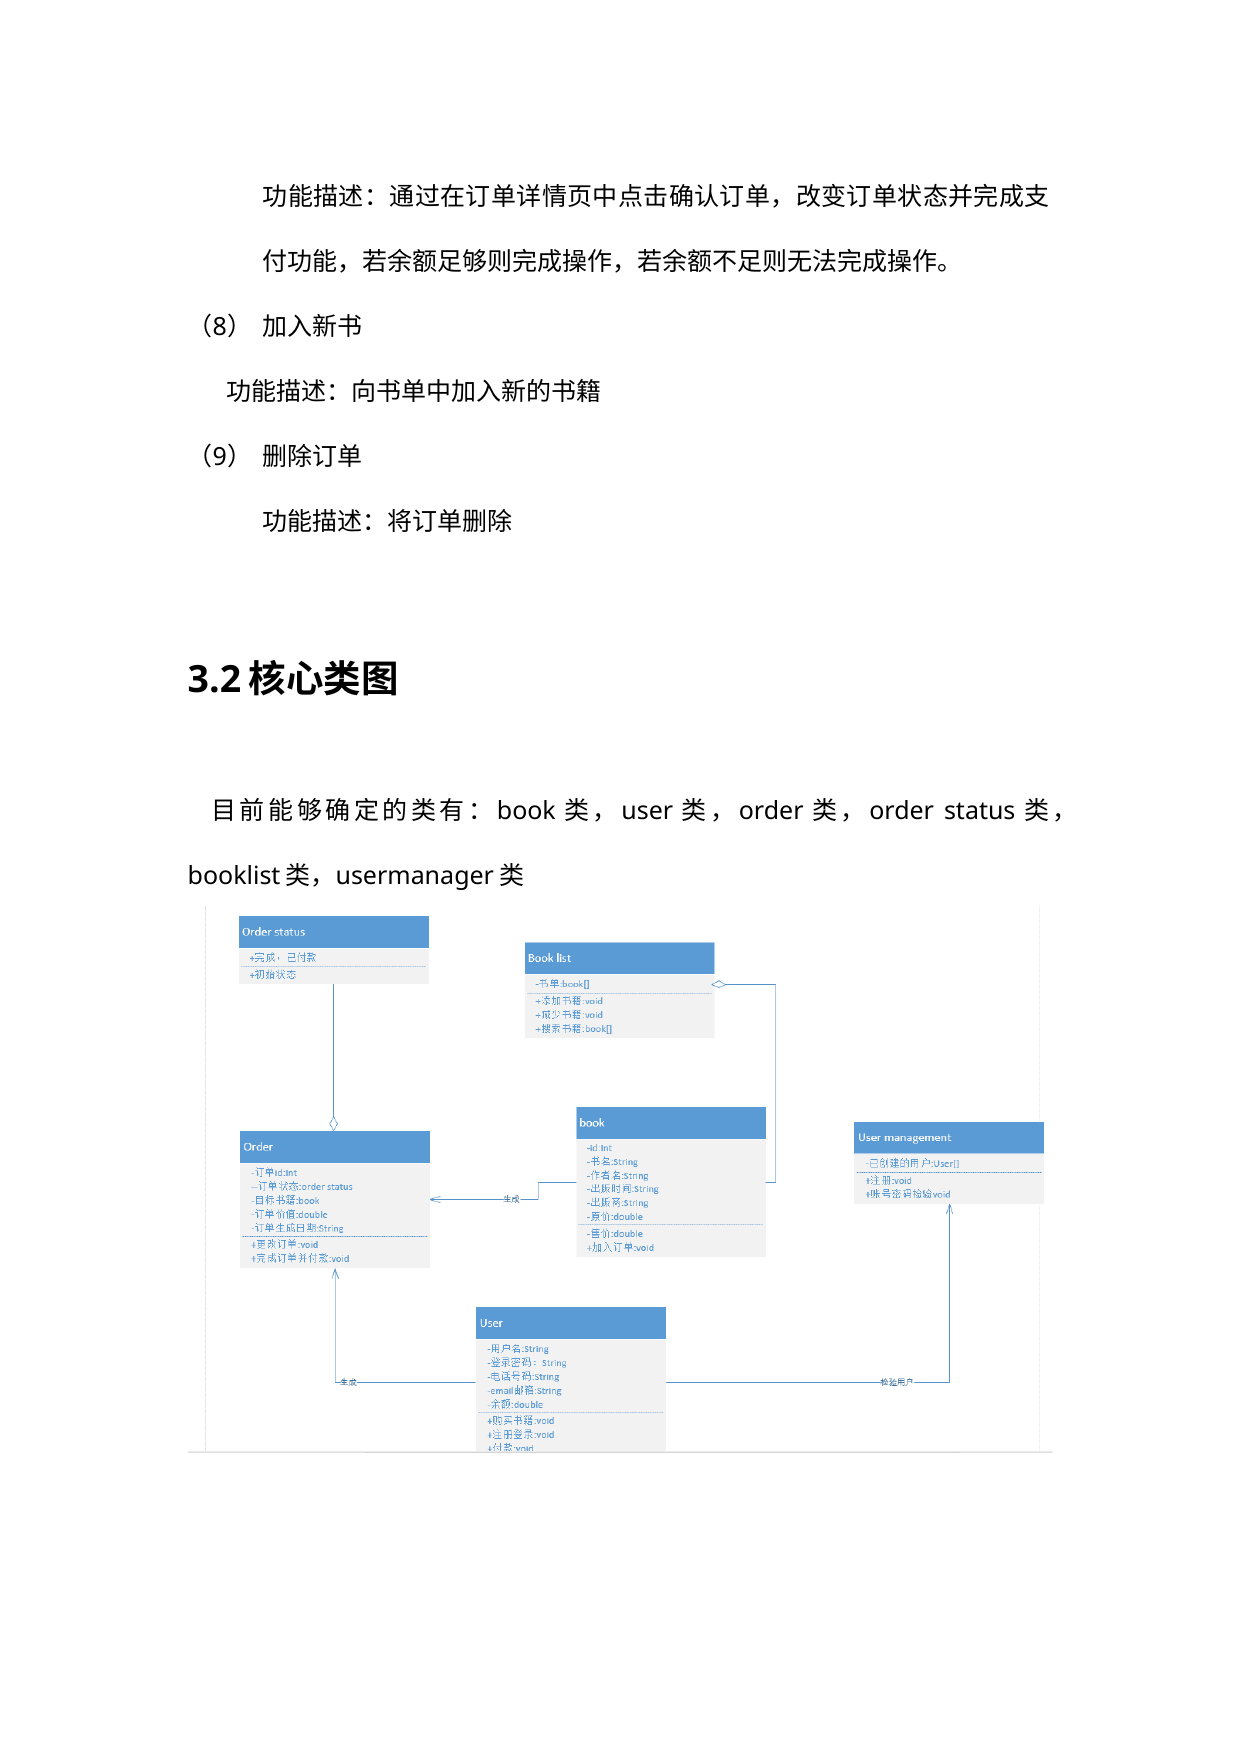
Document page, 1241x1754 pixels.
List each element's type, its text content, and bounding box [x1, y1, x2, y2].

subtitle 3.2核心类图 [187, 644, 1053, 709]
list 删除订单 [187, 422, 1053, 487]
text 功能描述：向书单中加入新的书籍 [187, 357, 1053, 422]
picture [187, 905, 1053, 1453]
list 功能描述：将订单删除 [262, 487, 1053, 552]
list 功能描述：通过在订单详情页中点击确认订单，改变订单状态并完成支付功能，若余额足够则完成操作，若余额不足则无法完成操作。 [262, 162, 1053, 292]
list 加入新书 [187, 292, 1053, 357]
text 目前能够确定的类有：book类，user类，order类，order status类，booklist类，usermanager类 [187, 776, 1053, 905]
